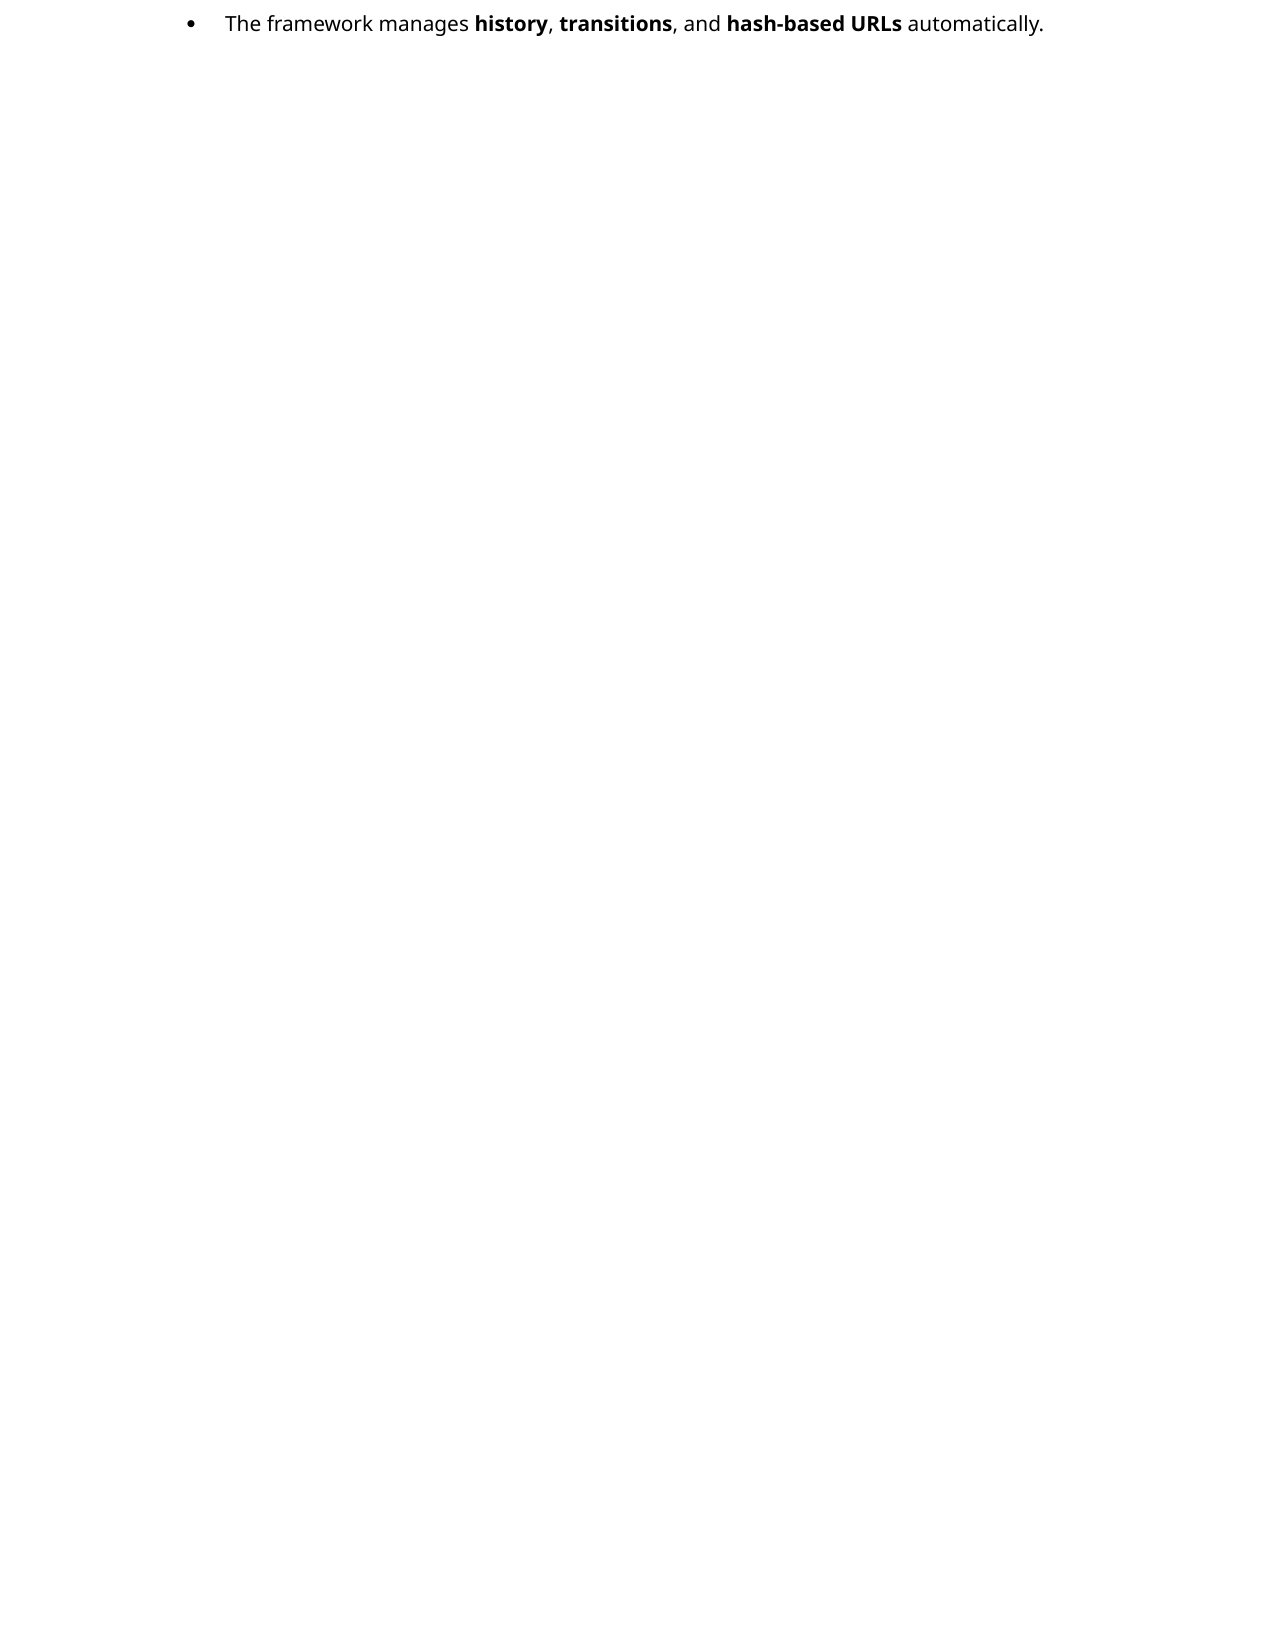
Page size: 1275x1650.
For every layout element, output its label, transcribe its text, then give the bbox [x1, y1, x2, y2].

list The framework manages history, transitions, and hash-based URLs automatically. [187, 9, 1266, 38]
